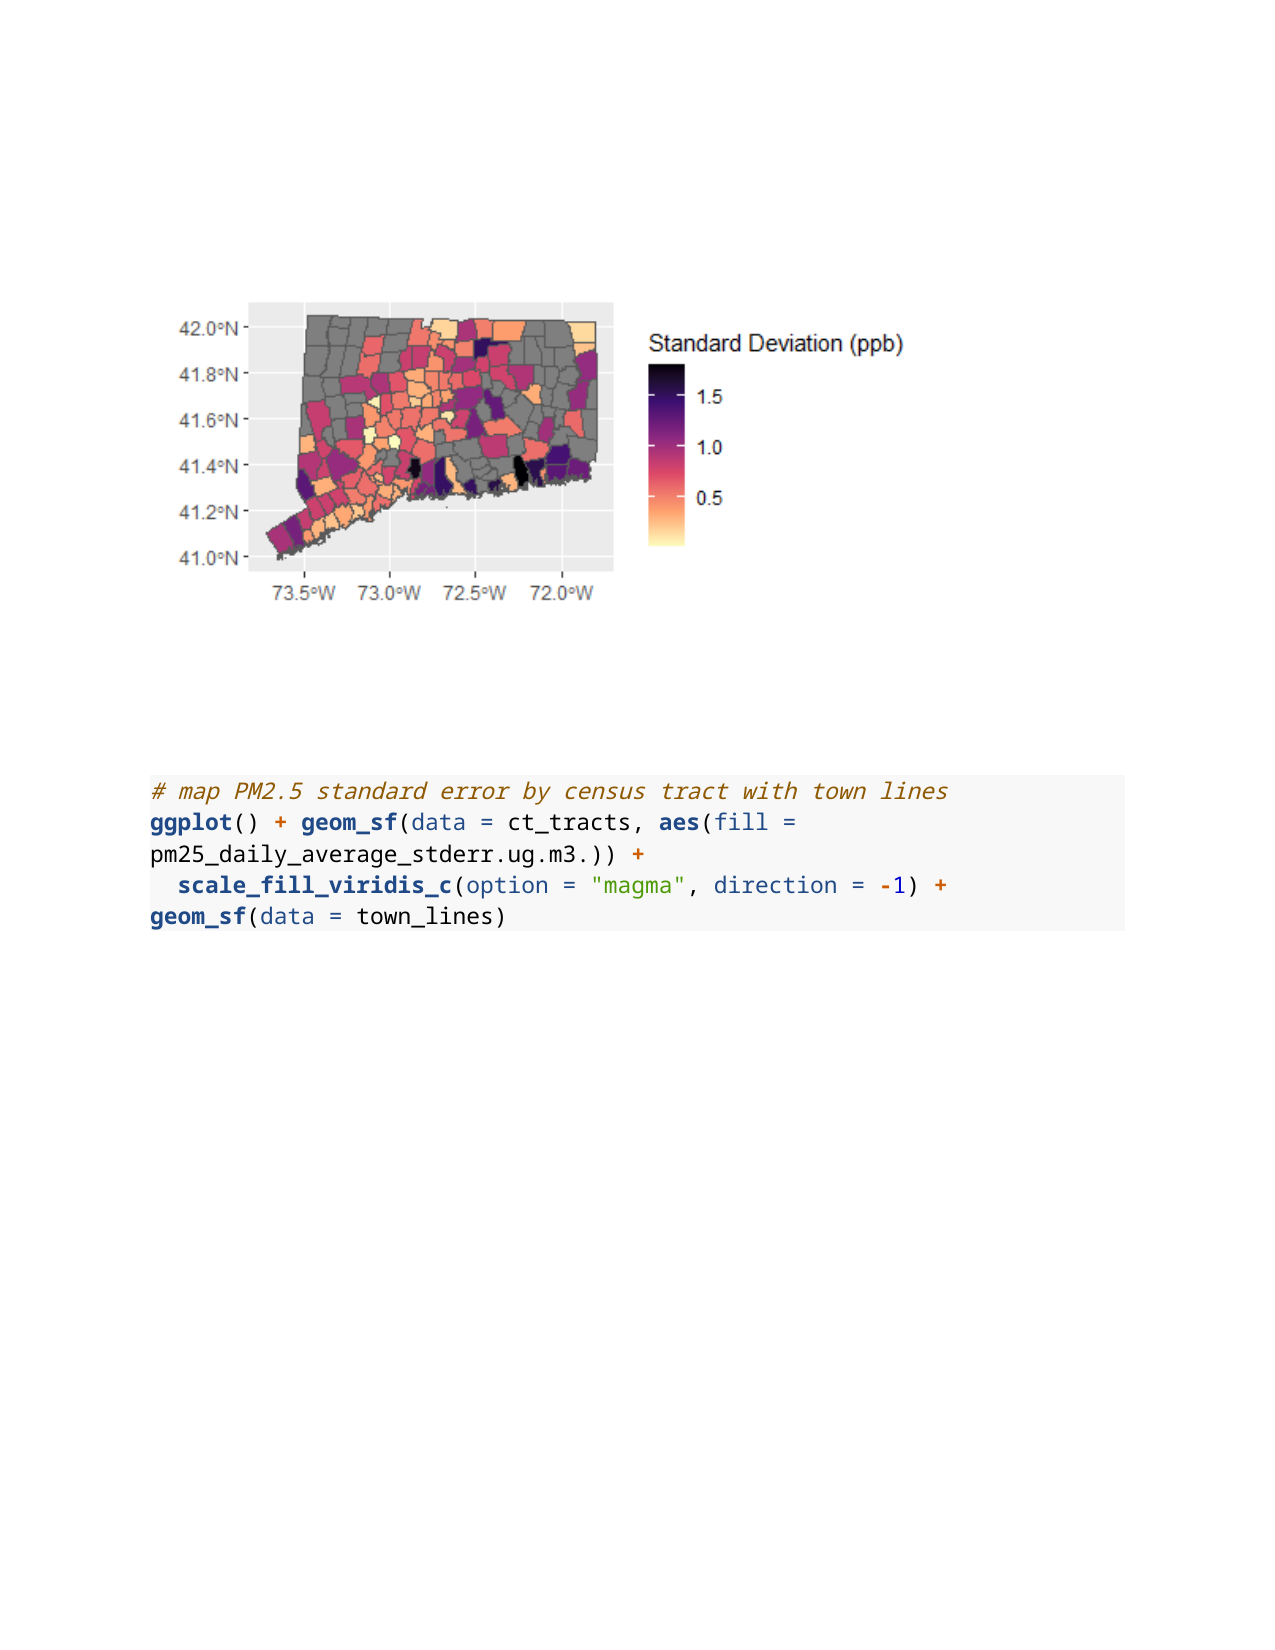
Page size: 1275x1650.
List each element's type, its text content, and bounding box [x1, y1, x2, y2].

picture [168, 150, 927, 757]
text # map PM2.5 standard error by census tract with town lines ggplot() + geom_sf(data = ct_tracts, aes(fill = pm25_daily_average_stderr.ug.m3.)) + scale_fill_viridis_c(option = "magma", direction = -1) + geom_sf(data = town_lines) [507, 775, 1125, 931]
